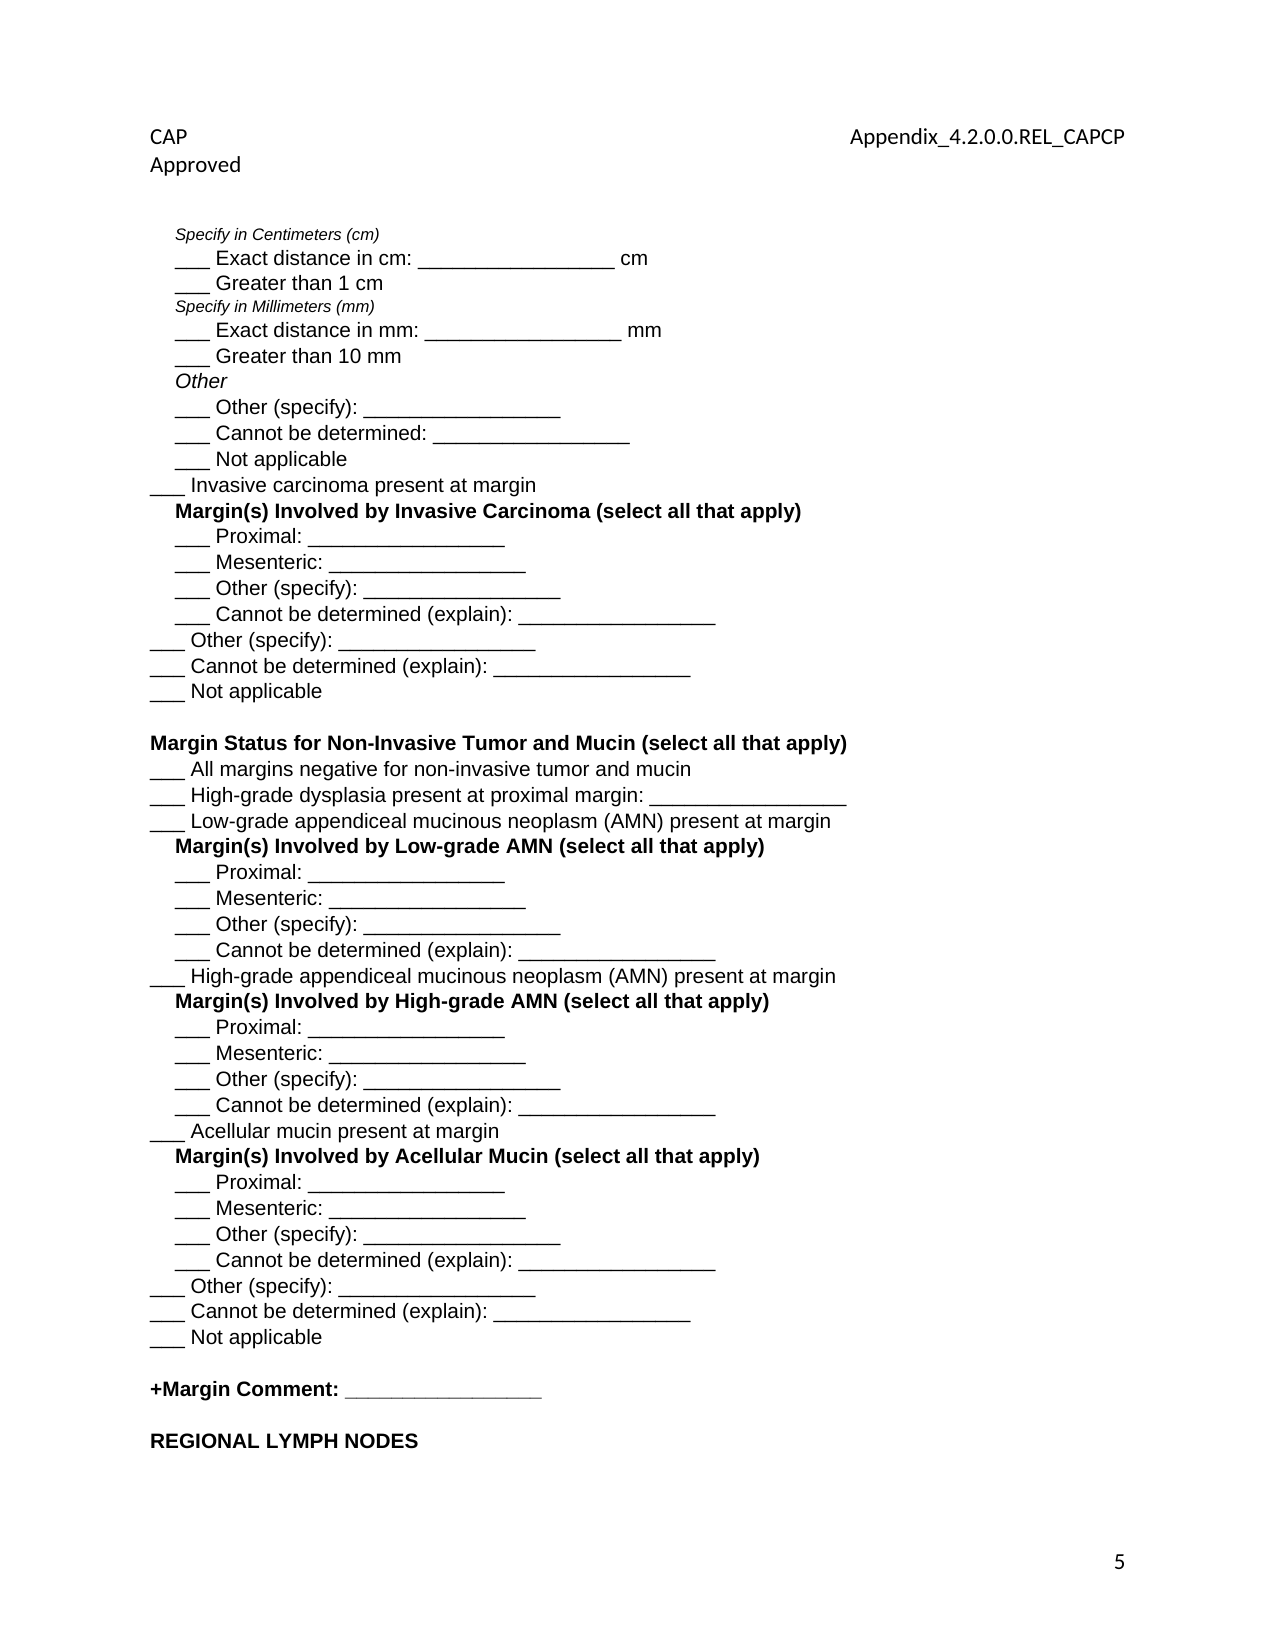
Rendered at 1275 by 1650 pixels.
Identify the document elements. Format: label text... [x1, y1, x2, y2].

text ___ Mesenteric: _________________ [150, 550, 1125, 574]
text Margin Status for Non-Invasive Tumor and Mucin (select all that apply) [150, 731, 1125, 755]
text Margin(s) Involved by High-grade AMN (select all that apply) [150, 989, 1125, 1013]
text +Margin Comment: _________________ [150, 1377, 1125, 1401]
text ___ Proximal: _________________ [150, 1015, 1125, 1039]
text ___ Exact distance in mm: _________________ mm [150, 318, 1125, 342]
text ___ Greater than 10 mm [150, 343, 1125, 367]
text ___ Proximal: _________________ [150, 524, 1125, 548]
text REGIONAL LYMPH NODES [150, 1428, 1125, 1452]
text ___ Mesenteric: _________________ [150, 1196, 1125, 1220]
text ___ Cannot be determined (explain): _________________ [150, 1093, 1125, 1117]
text ___ Cannot be determined (explain): _________________ [150, 602, 1125, 626]
text Specify in Millimeters (mm) [150, 297, 1125, 316]
text ___ Other (specify): _________________ [150, 912, 1125, 936]
text ___ High-grade dysplasia present at proximal margin: _________________ [150, 783, 1125, 807]
text ___ Not applicable [150, 679, 1125, 703]
text ___ Cannot be determined (explain): _________________ [150, 1299, 1125, 1323]
text ___ Cannot be determined (explain): _________________ [150, 938, 1125, 962]
text ___ Other (specify): _________________ [150, 1067, 1125, 1091]
text ___ Cannot be determined (explain): _________________ [150, 1248, 1125, 1272]
text Other [150, 369, 1125, 393]
text ___ Invasive carcinoma present at margin [150, 473, 1125, 497]
text ___ High-grade appendiceal mucinous neoplasm (AMN) present at margin [150, 963, 1125, 987]
text ___ Other (specify): _________________ [150, 628, 1125, 652]
text ___ Other (specify): _________________ [150, 1273, 1125, 1297]
text ___ Greater than 1 cm [150, 271, 1125, 295]
text ___ Proximal: _________________ [150, 860, 1125, 884]
text ___ Exact distance in cm: _________________ cm [150, 245, 1125, 269]
text ___ Cannot be determined (explain): _________________ [150, 653, 1125, 677]
text Margin(s) Involved by Acellular Mucin (select all that apply) [150, 1144, 1125, 1168]
text ___ Other (specify): _________________ [150, 576, 1125, 600]
text ___ Mesenteric: _________________ [150, 886, 1125, 910]
text ___ Proximal: _________________ [150, 1170, 1125, 1194]
text ___ All margins negative for non-invasive tumor and mucin [150, 757, 1125, 781]
text ___ Not applicable [150, 1325, 1125, 1349]
text ___ Not applicable [150, 447, 1125, 471]
text ___ Mesenteric: _________________ [150, 1041, 1125, 1065]
text ___ Cannot be determined: _________________ [150, 421, 1125, 445]
text ___ Other (specify): _________________ [150, 395, 1125, 419]
text Margin(s) Involved by Low-grade AMN (select all that apply) [150, 834, 1125, 858]
text ___ Acellular mucin present at margin [150, 1118, 1125, 1142]
text Specify in Centimeters (cm) [150, 225, 1125, 244]
text Margin(s) Involved by Invasive Carcinoma (select all that apply) [150, 498, 1125, 522]
text ___ Other (specify): _________________ [150, 1222, 1125, 1246]
text ___ Low-grade appendiceal mucinous neoplasm (AMN) present at margin [150, 808, 1125, 832]
